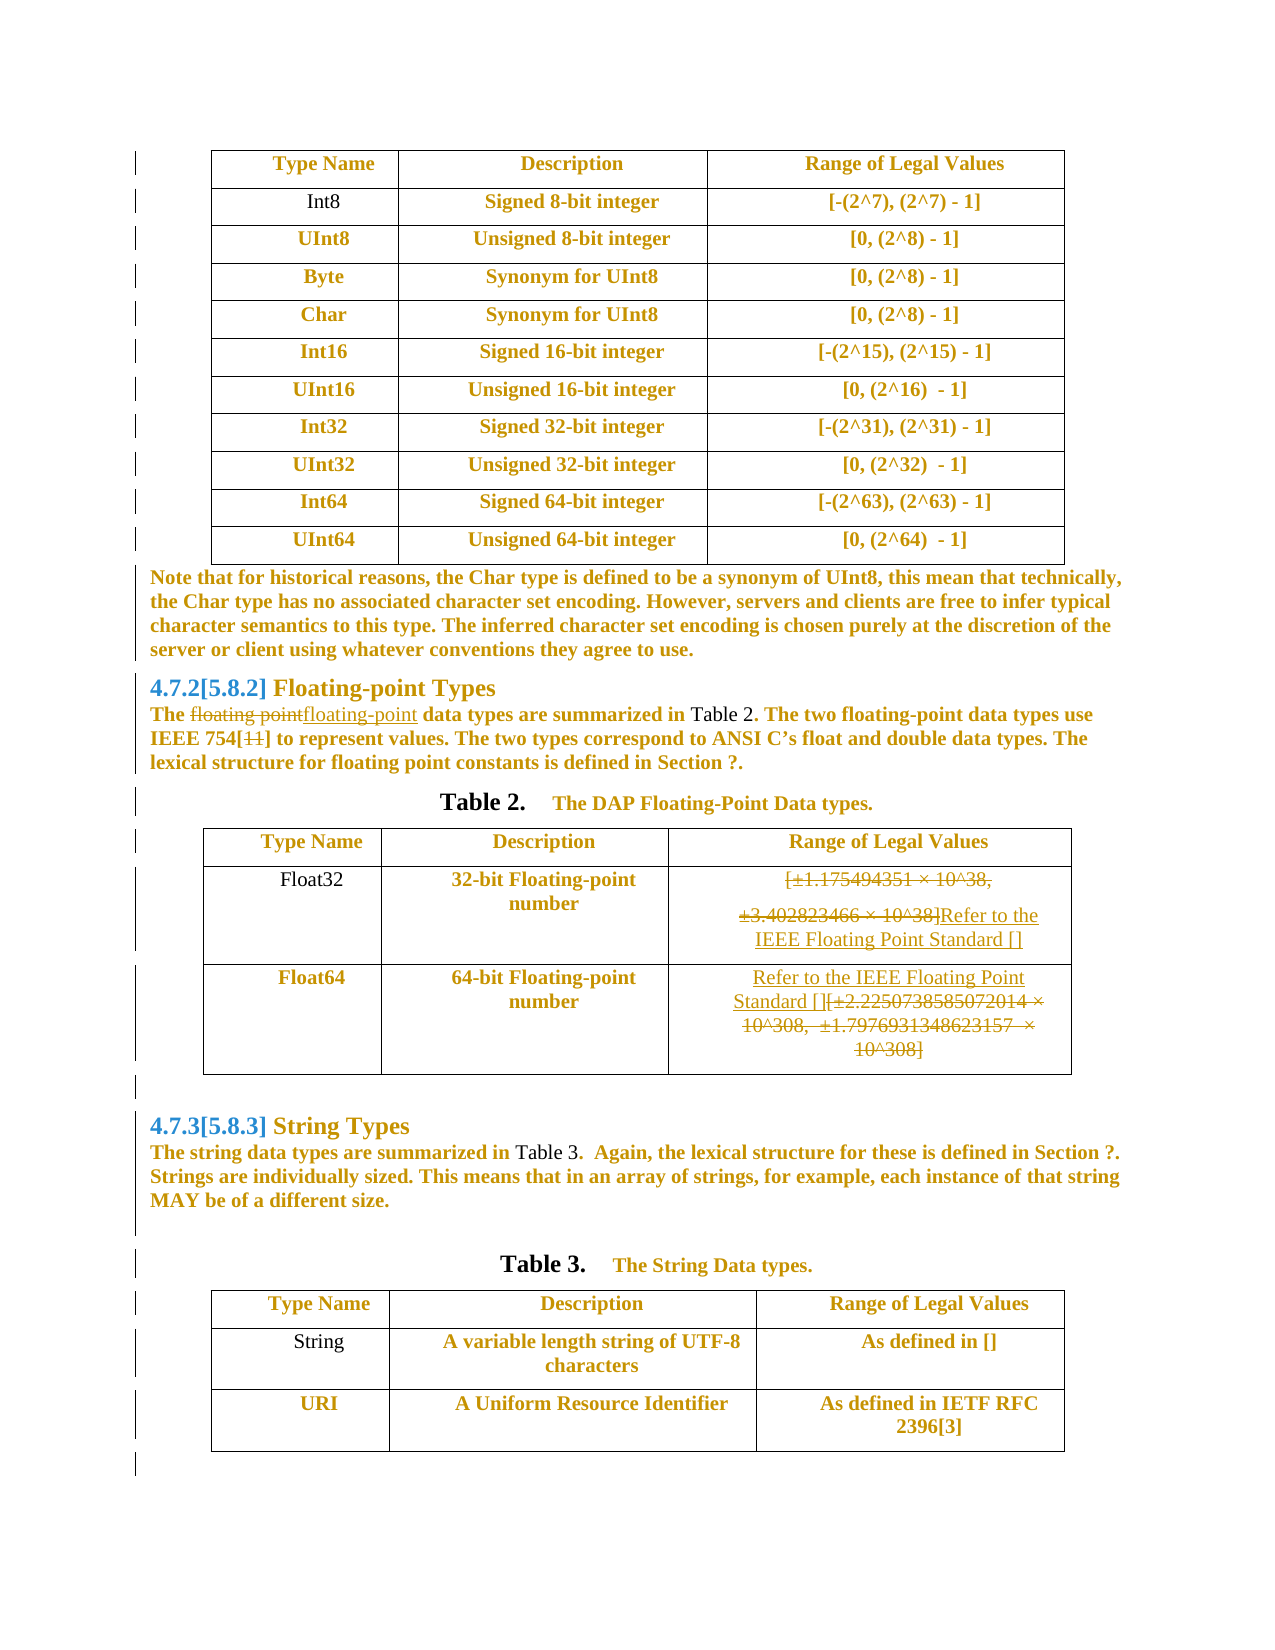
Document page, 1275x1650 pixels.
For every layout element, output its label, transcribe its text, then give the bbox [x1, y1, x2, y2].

table_header Description [390, 1291, 756, 1328]
subtitle String Types [150, 1111, 1125, 1140]
table_cell [0, (2^8) - 1] [708, 264, 1064, 300]
table_cell Signed 64-bit integer [399, 490, 707, 526]
table_cell Int16 [212, 339, 398, 376]
text The DAP Floating-Point Data types. [187, 787, 1125, 816]
table_cell URI [212, 1390, 389, 1451]
table_header Type Name [212, 151, 398, 188]
table_cell UInt8 [212, 226, 398, 263]
table_cell UInt16 [212, 377, 398, 413]
table_cell Signed 32-bit integer [399, 414, 707, 451]
table_cell [-(2^63), (2^63) - 1] [708, 490, 1064, 526]
table_cell Byte [212, 264, 398, 300]
table_cell [0, (2^8) - 1] [708, 301, 1064, 338]
subtitle Floating-point Types [150, 673, 1125, 702]
table_cell 32-bit Floating-point number [382, 867, 668, 964]
table_cell UInt64 [212, 527, 398, 564]
table_cell [0, (2^8) - 1] [708, 226, 1064, 263]
table_cell Int8 [212, 189, 398, 225]
table_cell Unsigned 8-bit integer [399, 226, 707, 263]
table_cell [669, 867, 1071, 964]
table_cell Signed 8-bit integer [399, 189, 707, 225]
table_header Range of Legal Values [669, 829, 1071, 866]
table_header Range of Legal Values [708, 151, 1064, 188]
table_cell 64-bit Floating-point number [382, 965, 668, 1074]
table_header Description [382, 829, 668, 866]
table_cell Int32 [212, 414, 398, 451]
table_cell [669, 965, 1071, 1074]
table_cell [0, (2^64) - 1] [708, 527, 1064, 564]
table_cell [-(2^7), (2^7) - 1] [708, 189, 1064, 225]
table_cell String [212, 1329, 389, 1389]
table_header Range of Legal Values [757, 1291, 1064, 1328]
table_cell [-(2^31), (2^31) - 1] [708, 414, 1064, 451]
table_cell Int64 [212, 490, 398, 526]
text The data types are summarized in Table 2. The two floating-point data types use IEEE 754[] to represent values. The two types correspond to ANSI C’s float and double data types. The lexical structure for floating point constants is defined in Section ?. [150, 702, 1125, 774]
table_header Description [399, 151, 707, 188]
table_cell [-(2^15), (2^15) - 1] [708, 339, 1064, 376]
text Note that for historical reasons, the Char type is defined to be a synonym of UInt8, this mean that technically, the Char type has no associated character set encoding. However, servers and clients are free to infer typical character semantics to this type. The inferred character set encoding is chosen purely at the discretion of the server or client using whatever conventions they agree to use. [150, 565, 1125, 661]
table_cell [0, (2^16) - 1] [708, 377, 1064, 413]
table_cell Unsigned 64-bit integer [399, 527, 707, 564]
table_cell As defined in IETF RFC 2396[3] [757, 1390, 1064, 1451]
table_cell Signed 16-bit integer [399, 339, 707, 376]
table_cell Unsigned 16-bit integer [399, 377, 707, 413]
table_cell Unsigned 32-bit integer [399, 452, 707, 488]
table_header Type Name [212, 1291, 389, 1328]
table_cell Char [212, 301, 398, 338]
table_header Type Name [204, 829, 381, 866]
table_cell Float64 [204, 965, 381, 1074]
text The string data types are summarized in Table 3. Again, the lexical structure for these is defined in Section ?. [150, 1140, 1125, 1164]
table_cell A Uniform Resource Identifier [390, 1390, 756, 1451]
text Strings are individually sized. This means that in an array of strings, for example, each instance of that string MAY be of a different size. [150, 1164, 1125, 1212]
table_cell As defined in [] [757, 1329, 1064, 1389]
table_cell [0, (2^32) - 1] [708, 452, 1064, 488]
table_cell Synonym for UInt8 [399, 264, 707, 300]
text The String Data types. [187, 1249, 1125, 1278]
table_cell Synonym for UInt8 [399, 301, 707, 338]
table_cell UInt32 [212, 452, 398, 488]
table_cell Float32 [204, 867, 381, 964]
table_cell A variable length string of UTF-8 characters [390, 1329, 756, 1389]
